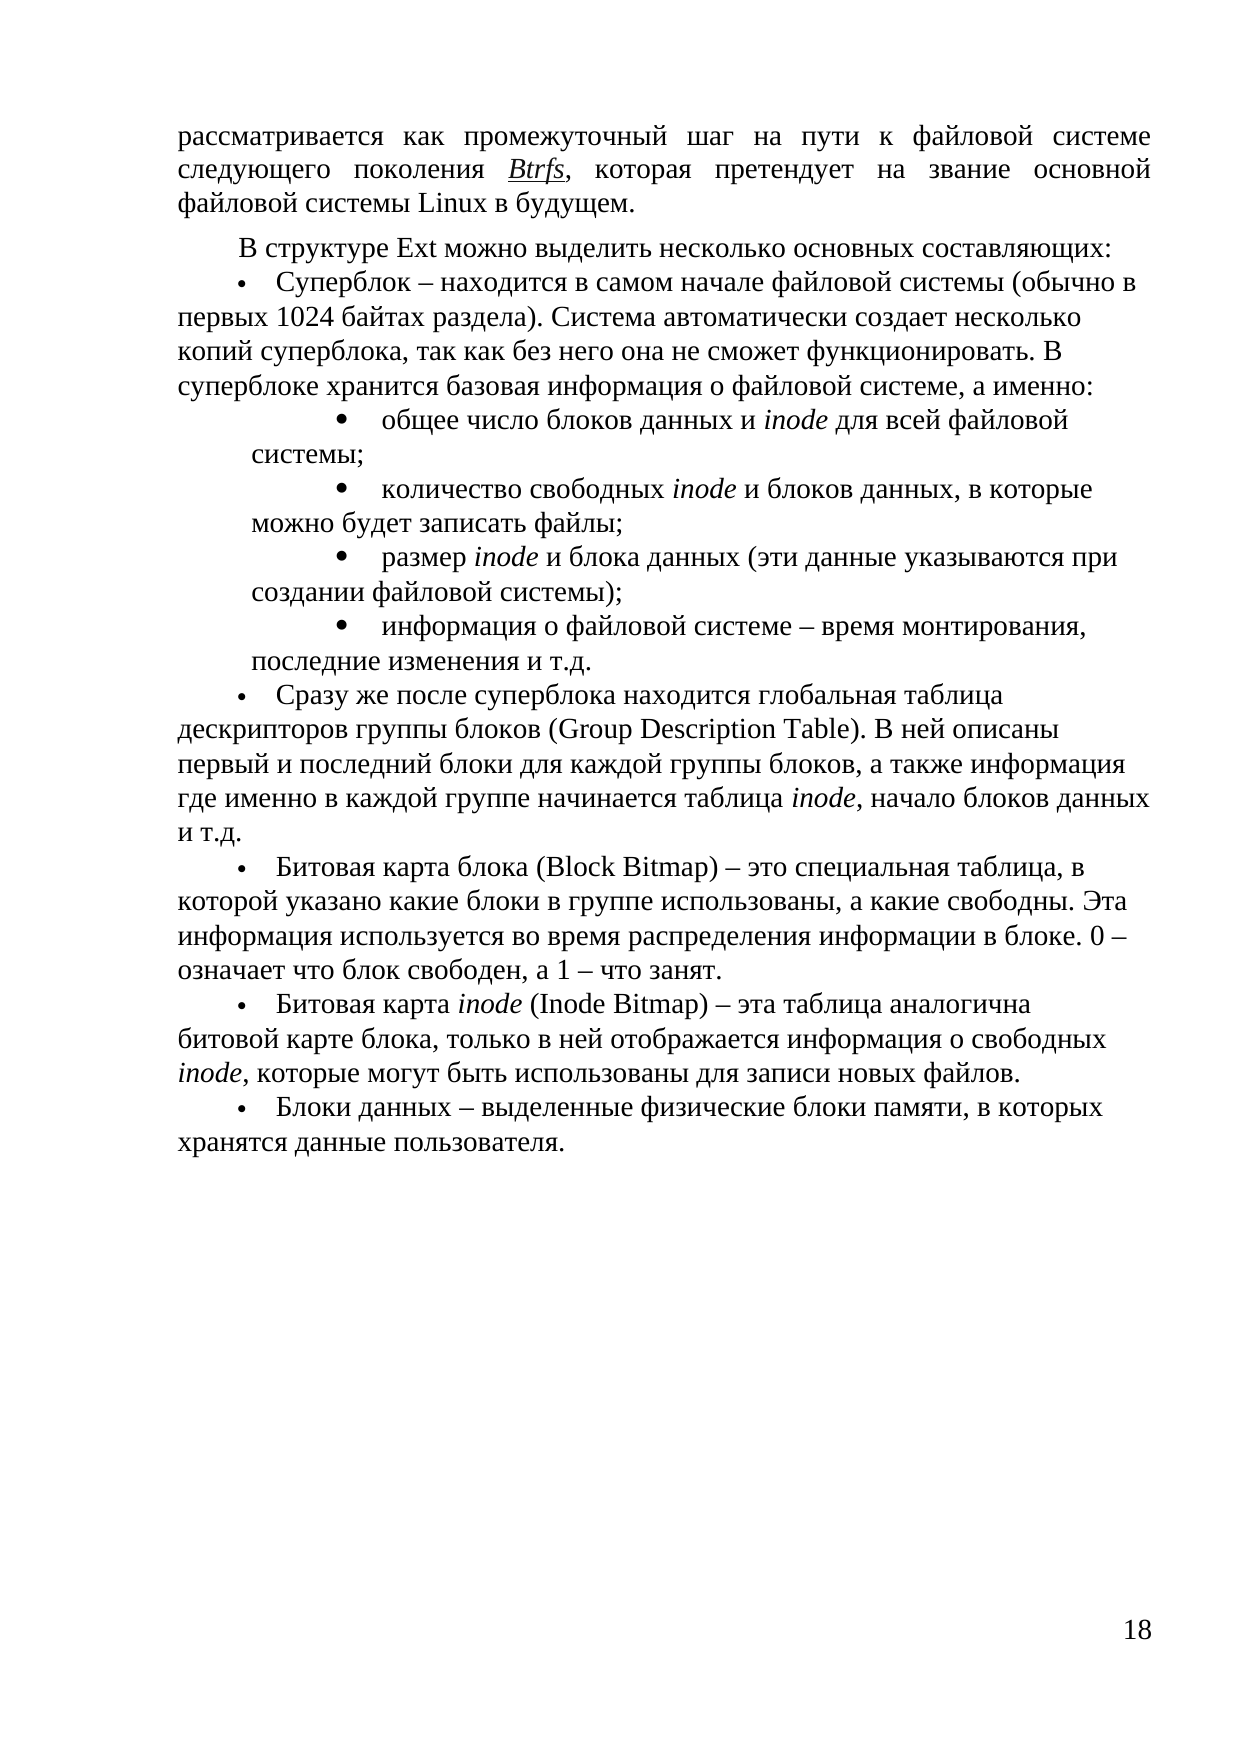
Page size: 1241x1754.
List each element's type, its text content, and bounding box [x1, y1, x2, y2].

text которой указано какие блоки в группе использованы, а какие свободны. Эта информация используется во время распределения информации в блоке. 0 – означает что блок свободен, а 1 – что занят. [177, 882, 1152, 986]
text В структуре Ext можно выделить несколько основных составляющих: [177, 219, 1152, 264]
list Сразу же после суперблока находится глобальная таблица [238, 676, 1152, 711]
text можно будет записать файлы; [177, 504, 1152, 539]
text битовой карте блока, только в ней отображается информация о свободных inode, которые могут быть использованы для записи новых файлов. [177, 1020, 1152, 1089]
list информация о файловой системе – время монтирования, [337, 607, 1152, 642]
list Битовая карта inode (Inode Bitmap) – эта таблица аналогична [238, 986, 1152, 1020]
text первых 1024 байтах раздела). Система автоматически создает несколько копий суперблока, так как без него она не сможет функционировать. В суперблоке хранится базовая информация о файловой системе, а именно: [177, 298, 1152, 401]
list размер inode и блока данных (эти данные указываются при [337, 539, 1152, 573]
list количество свободных inode и блоков данных, в которые [337, 470, 1152, 504]
text хранятся данные пользователя. [177, 1123, 1152, 1157]
text системы; [177, 436, 1152, 470]
list Суперблок – находится в самом начале файловой системы (обычно в [238, 264, 1152, 298]
text создании файловой системы); [177, 573, 1152, 607]
list Битовая карта блока (Block Bitmap) – это специальная таблица, в [238, 848, 1152, 882]
list Блоки данных – выделенные физические блоки памяти, в которых [238, 1089, 1152, 1123]
text дескрипторов группы блоков (Group Description Table). В ней описаны первый и последний блоки для каждой группы блоков, а также информация где именно в каждой группе начинается таблица inode, начало блоков данных и т.д. [177, 711, 1152, 848]
text последние изменения и т.д. [177, 642, 1152, 676]
list общее число блоков данных и inode для всей файловой [337, 401, 1152, 436]
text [177, 118, 1152, 219]
